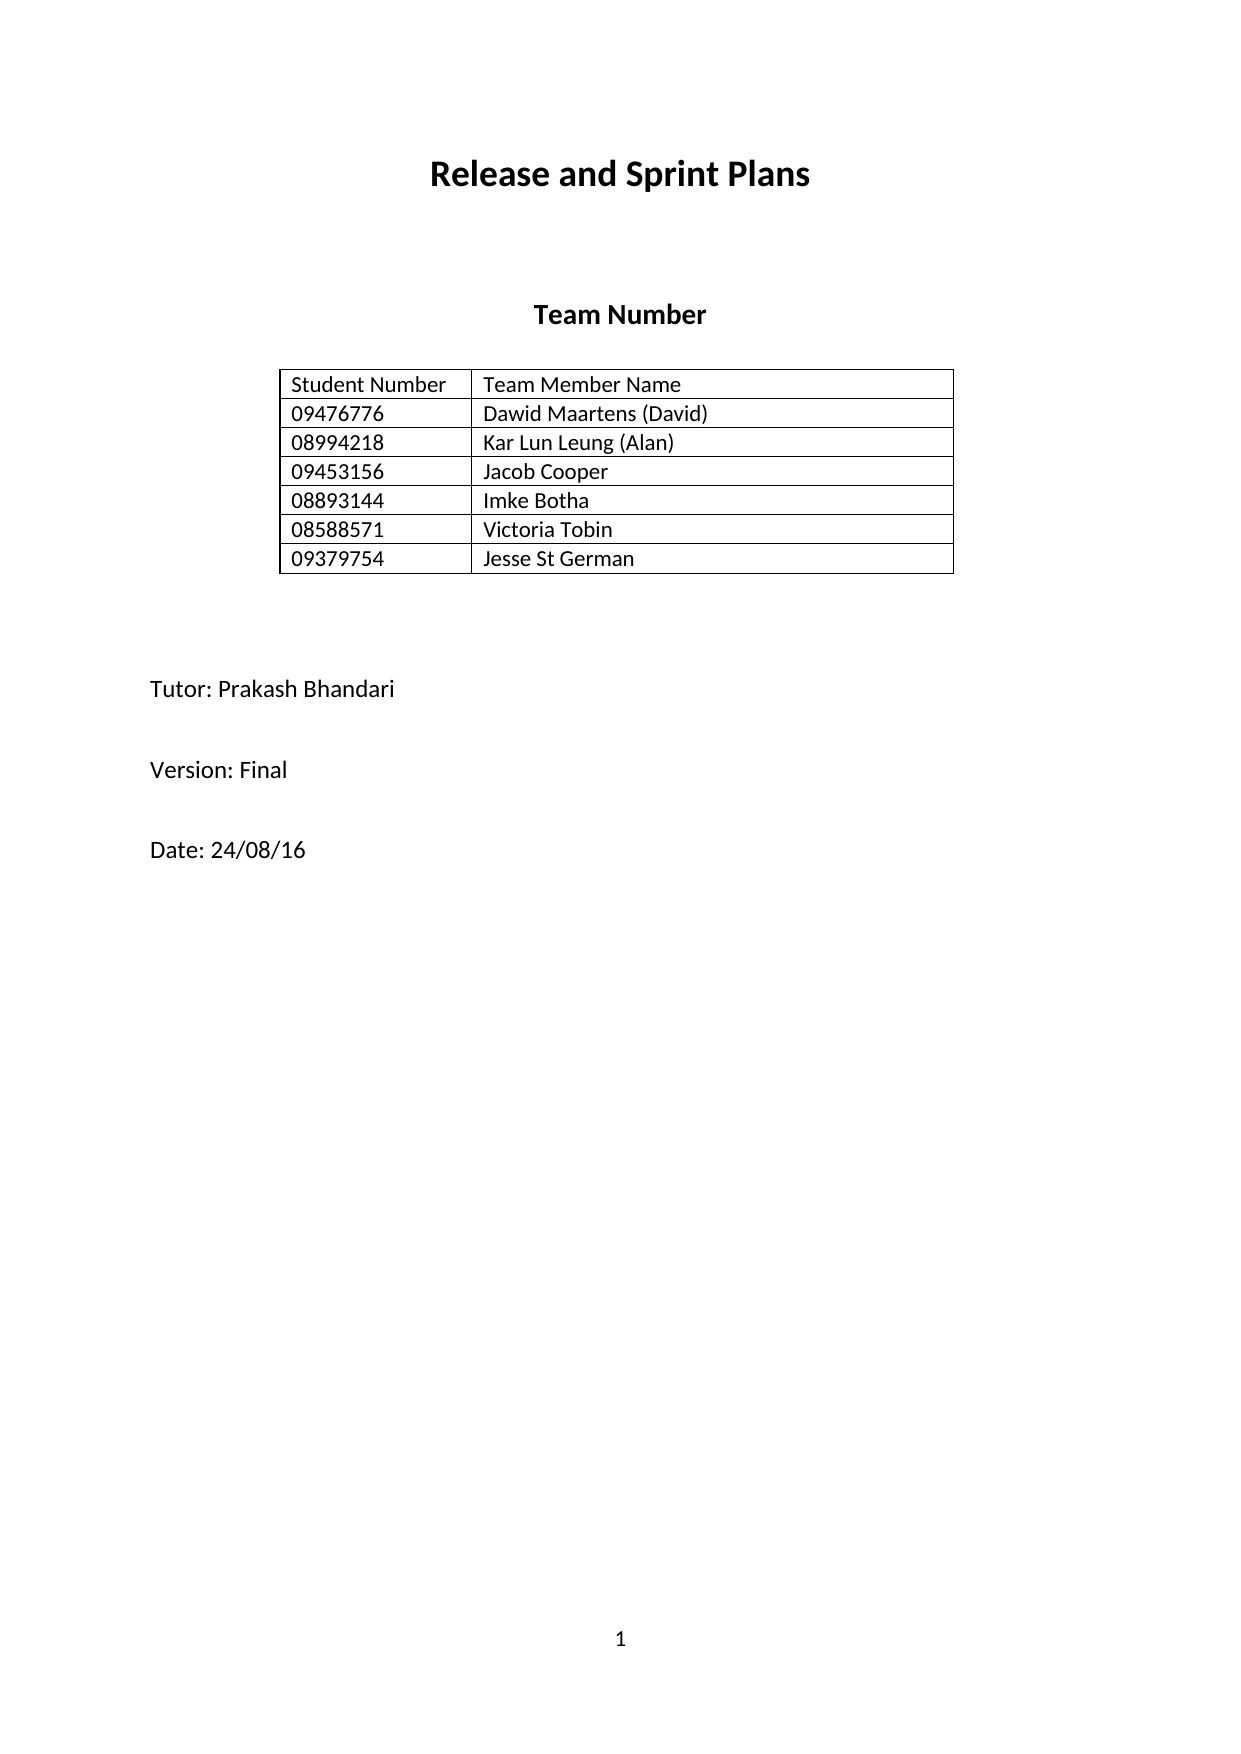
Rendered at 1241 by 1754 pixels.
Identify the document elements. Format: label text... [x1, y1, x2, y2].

table_cell Victoria Tobin [472, 515, 953, 543]
table_cell 09453156 [281, 457, 471, 485]
table_cell Jacob Cooper [472, 457, 953, 485]
table_cell 09379754 [281, 544, 471, 572]
text Tutor: Prakash Bhandari [150, 673, 1090, 704]
table_cell Imke Botha [472, 486, 953, 514]
table_cell 08588571 [281, 515, 471, 543]
table_cell 09476776 [281, 399, 471, 427]
table_cell Kar Lun Leung (Alan) [472, 428, 953, 456]
table_cell 08893144 [281, 486, 471, 514]
text Team Number [150, 296, 1090, 331]
text Version: Final [150, 754, 1090, 784]
table_cell Jesse St German [472, 544, 953, 572]
table_header Team Member Name [472, 370, 953, 398]
table_cell Dawid Maartens (David) [472, 399, 953, 427]
table_header Student Number [281, 370, 471, 398]
text Release and Sprint Plans [150, 150, 1090, 196]
text Date: 24/08/16 [150, 834, 1090, 865]
table_cell 08994218 [281, 428, 471, 456]
